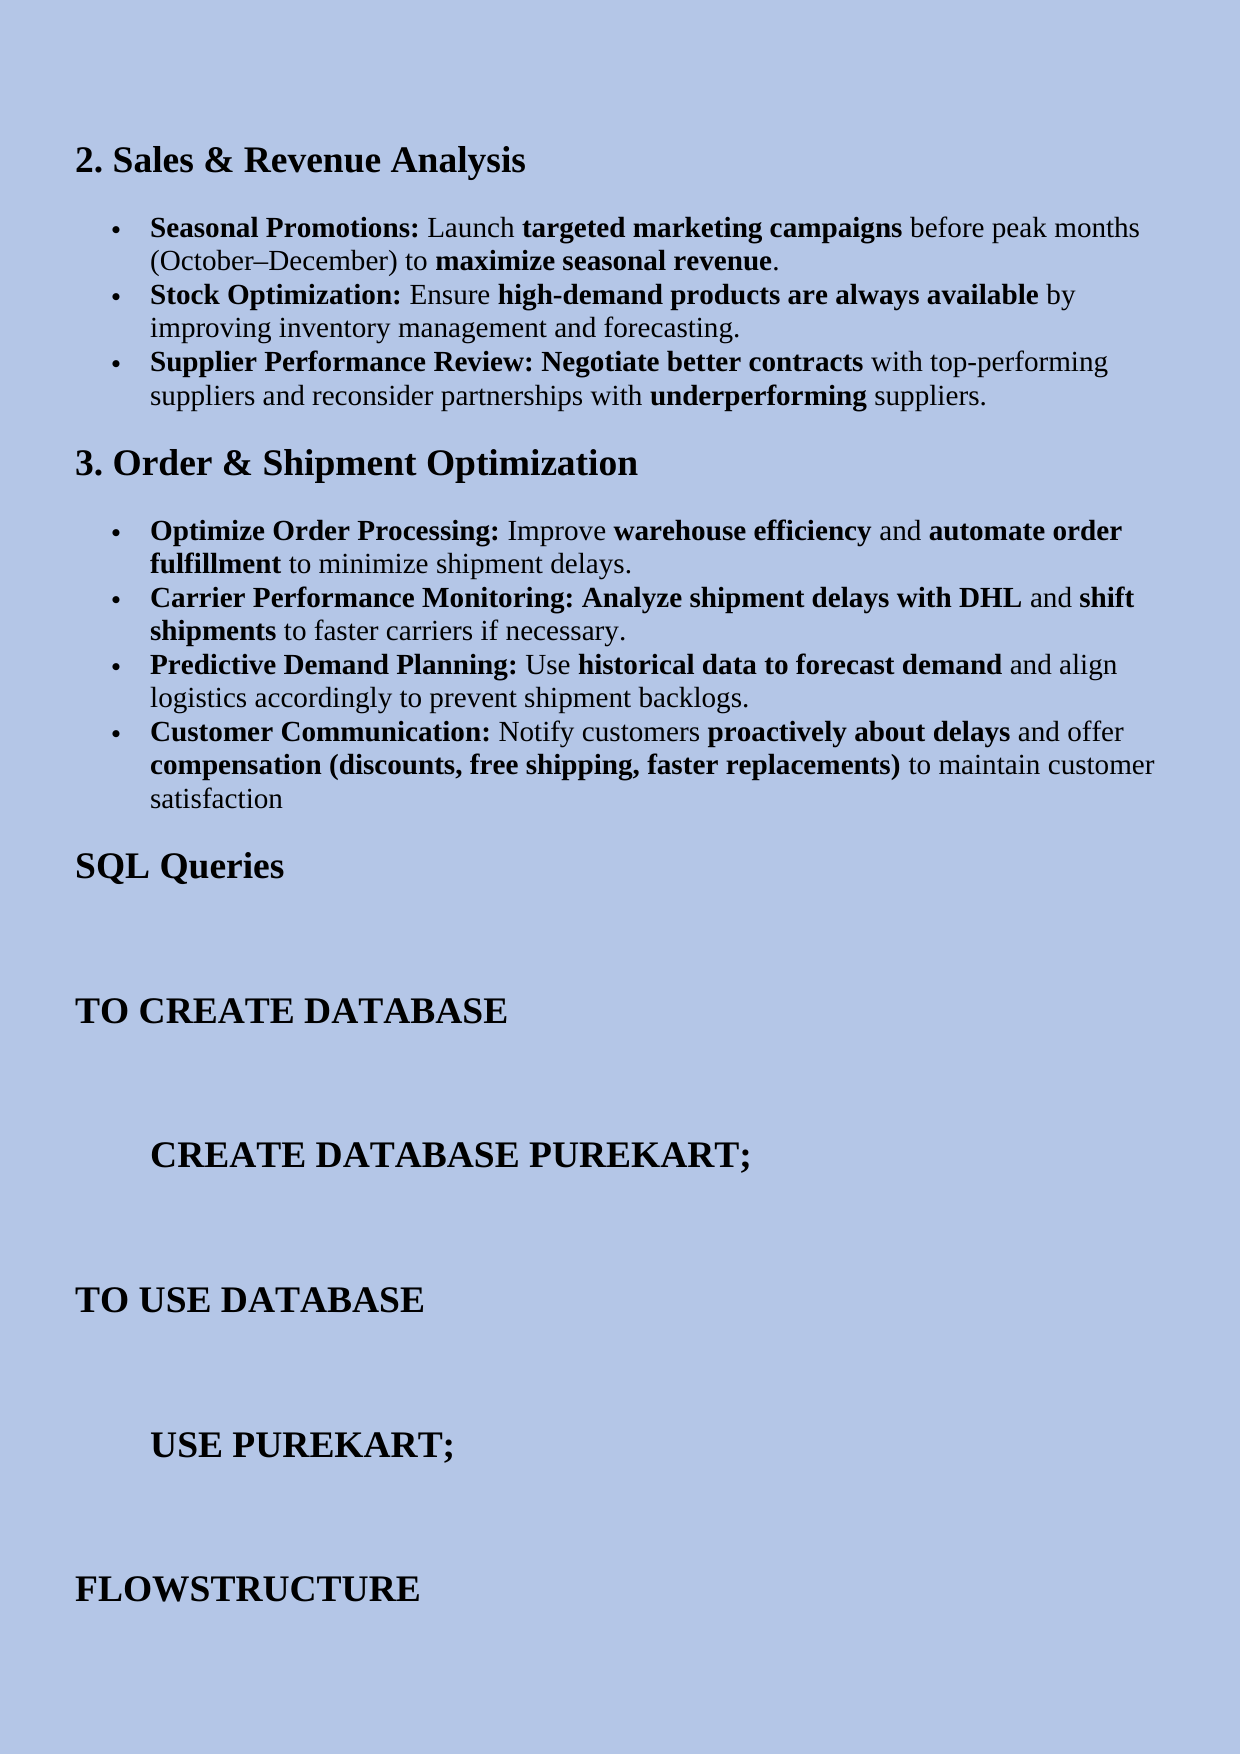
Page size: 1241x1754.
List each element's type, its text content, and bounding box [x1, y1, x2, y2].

list Carrier Performance Monitoring: Analyze shipment delays with DHL and shift shipments to faster carriers if necessary. [112, 580, 1165, 647]
text 2. Sales & Revenue Analysis [75, 138, 1165, 181]
text 3. Order & Shipment Optimization [75, 440, 1165, 483]
text FLOWSTRUCTURE [75, 1567, 1165, 1610]
text SQL Queries [75, 844, 1165, 887]
list Stock Optimization: Ensure high-demand products are always available by improving inventory management and forecasting. [112, 277, 1165, 344]
list Supplier Performance Review: Negotiate better contracts with top-performing suppliers and reconsider partnerships with underperforming suppliers. [112, 344, 1165, 411]
text CREATE DATABASE PUREKART; [75, 1133, 1165, 1176]
text USE PUREKART; [75, 1422, 1165, 1465]
list Optimize Order Processing: Improve warehouse efficiency and automate order fulfillment to minimize shipment delays. [112, 513, 1165, 580]
text TO CREATE DATABASE [75, 988, 1165, 1031]
text TO USE DATABASE [75, 1277, 1165, 1321]
list Predictive Demand Planning: Use historical data to forecast demand and align logistics accordingly to prevent shipment backlogs. [112, 647, 1165, 714]
list Customer Communication: Notify customers proactively about delays and offer compensation (discounts, free shipping, faster replacements) to maintain customer satisfaction [112, 714, 1165, 814]
list Seasonal Promotions: Launch targeted marketing campaigns before peak months (October–December) to maximize seasonal revenue. [112, 210, 1165, 277]
